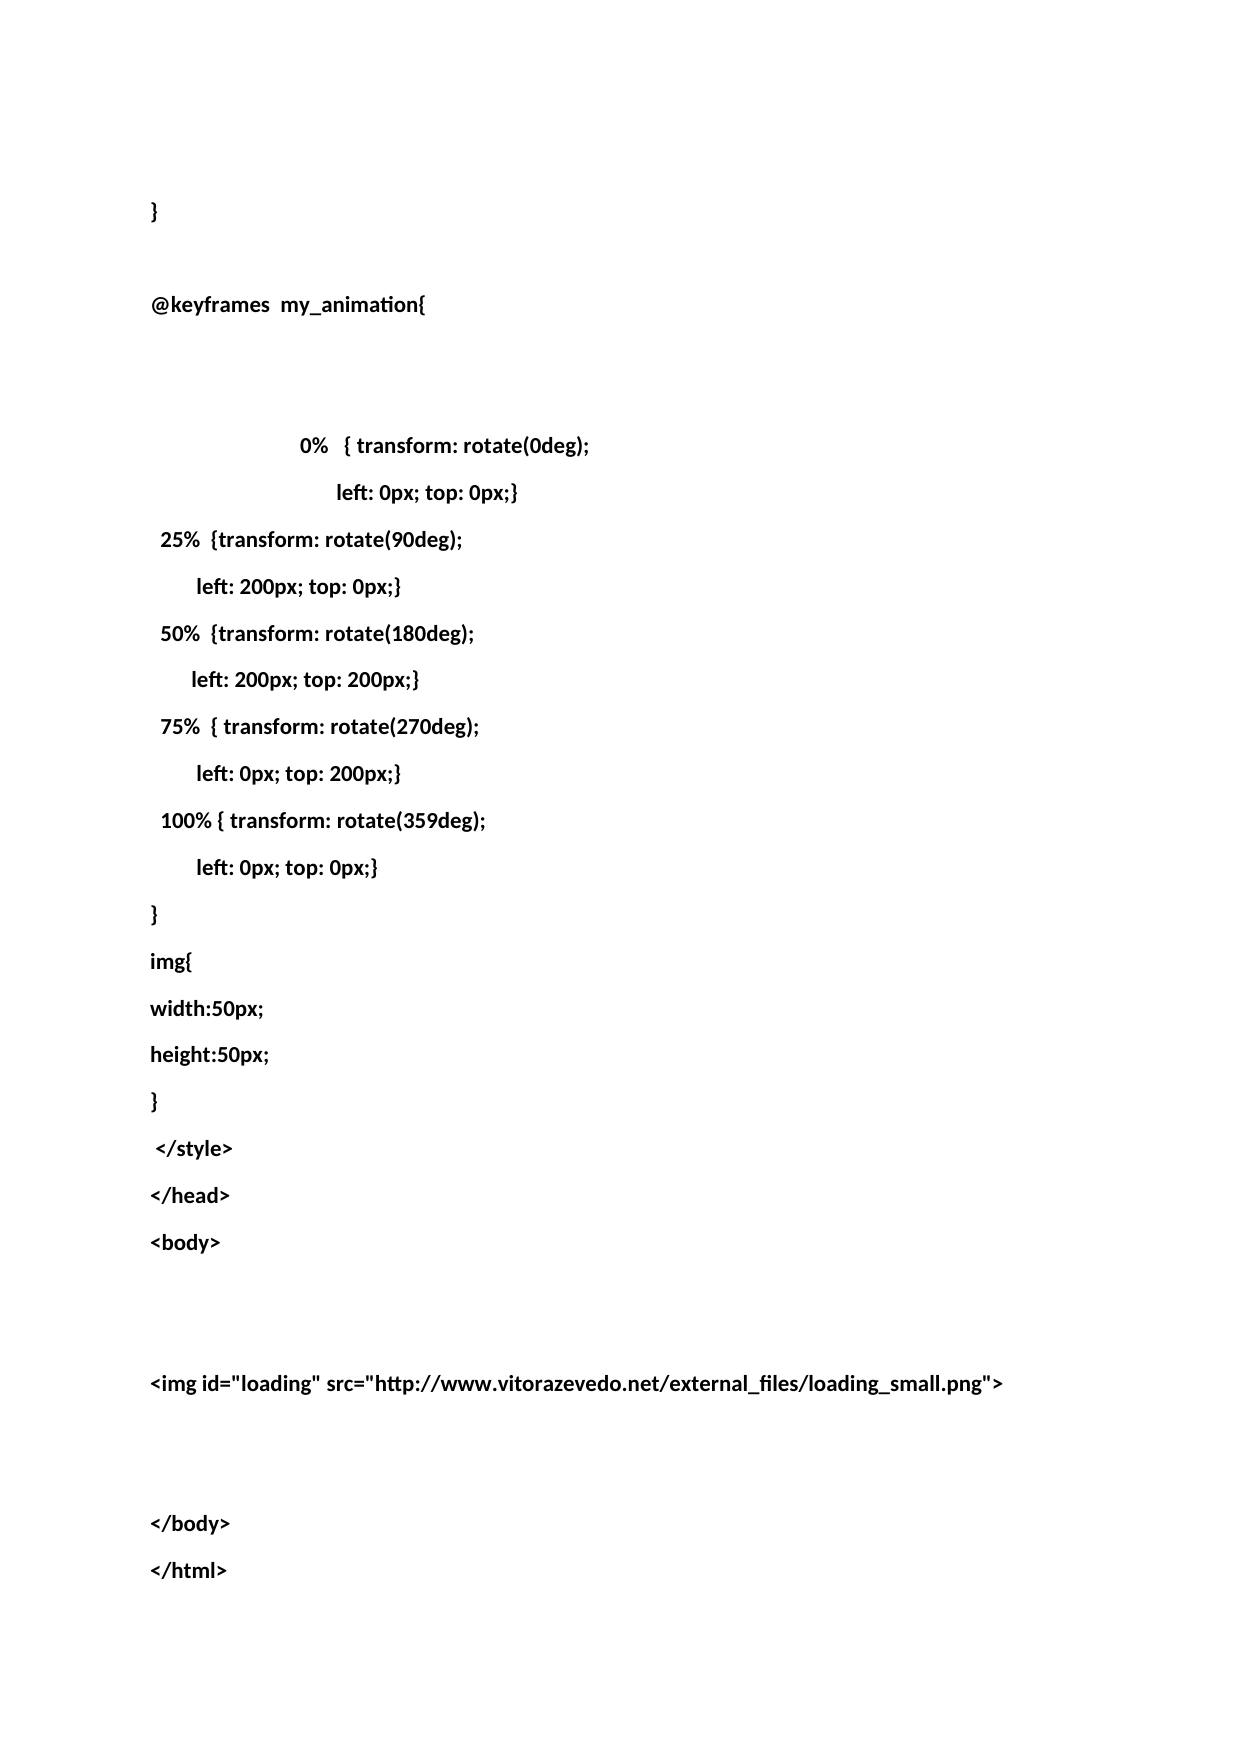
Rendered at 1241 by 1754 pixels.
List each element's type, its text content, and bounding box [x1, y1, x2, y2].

text </style> [150, 1134, 1090, 1162]
text </body> [150, 1509, 1090, 1537]
text 0% { transform: rotate(0deg); [150, 431, 1090, 459]
text </html> [150, 1556, 1090, 1584]
text } [150, 197, 1090, 225]
text left: 0px; top: 0px;} [150, 853, 1090, 881]
text @keyframes my_animation{ [150, 291, 1090, 319]
text left: 200px; top: 0px;} [150, 572, 1090, 600]
text width:50px; [150, 994, 1090, 1022]
text left: 200px; top: 200px;} [150, 666, 1090, 694]
text img{ [150, 947, 1090, 975]
text } [150, 900, 1090, 928]
text 25% {transform: rotate(90deg); [150, 525, 1090, 553]
text 75% { transform: rotate(270deg); [150, 712, 1090, 741]
text 50% {transform: rotate(180deg); [150, 619, 1090, 647]
text 100% { transform: rotate(359deg); [150, 806, 1090, 834]
text <body> [150, 1228, 1090, 1256]
text left: 0px; top: 200px;} [150, 759, 1090, 787]
text left: 0px; top: 0px;} [150, 478, 1090, 506]
text height:50px; [150, 1041, 1090, 1069]
text </head> [150, 1181, 1090, 1209]
text <img id="loading" src="http://www.vitorazevedo.net/external_files/loading_small.png"> [150, 1369, 1090, 1397]
text } [150, 1087, 1090, 1116]
